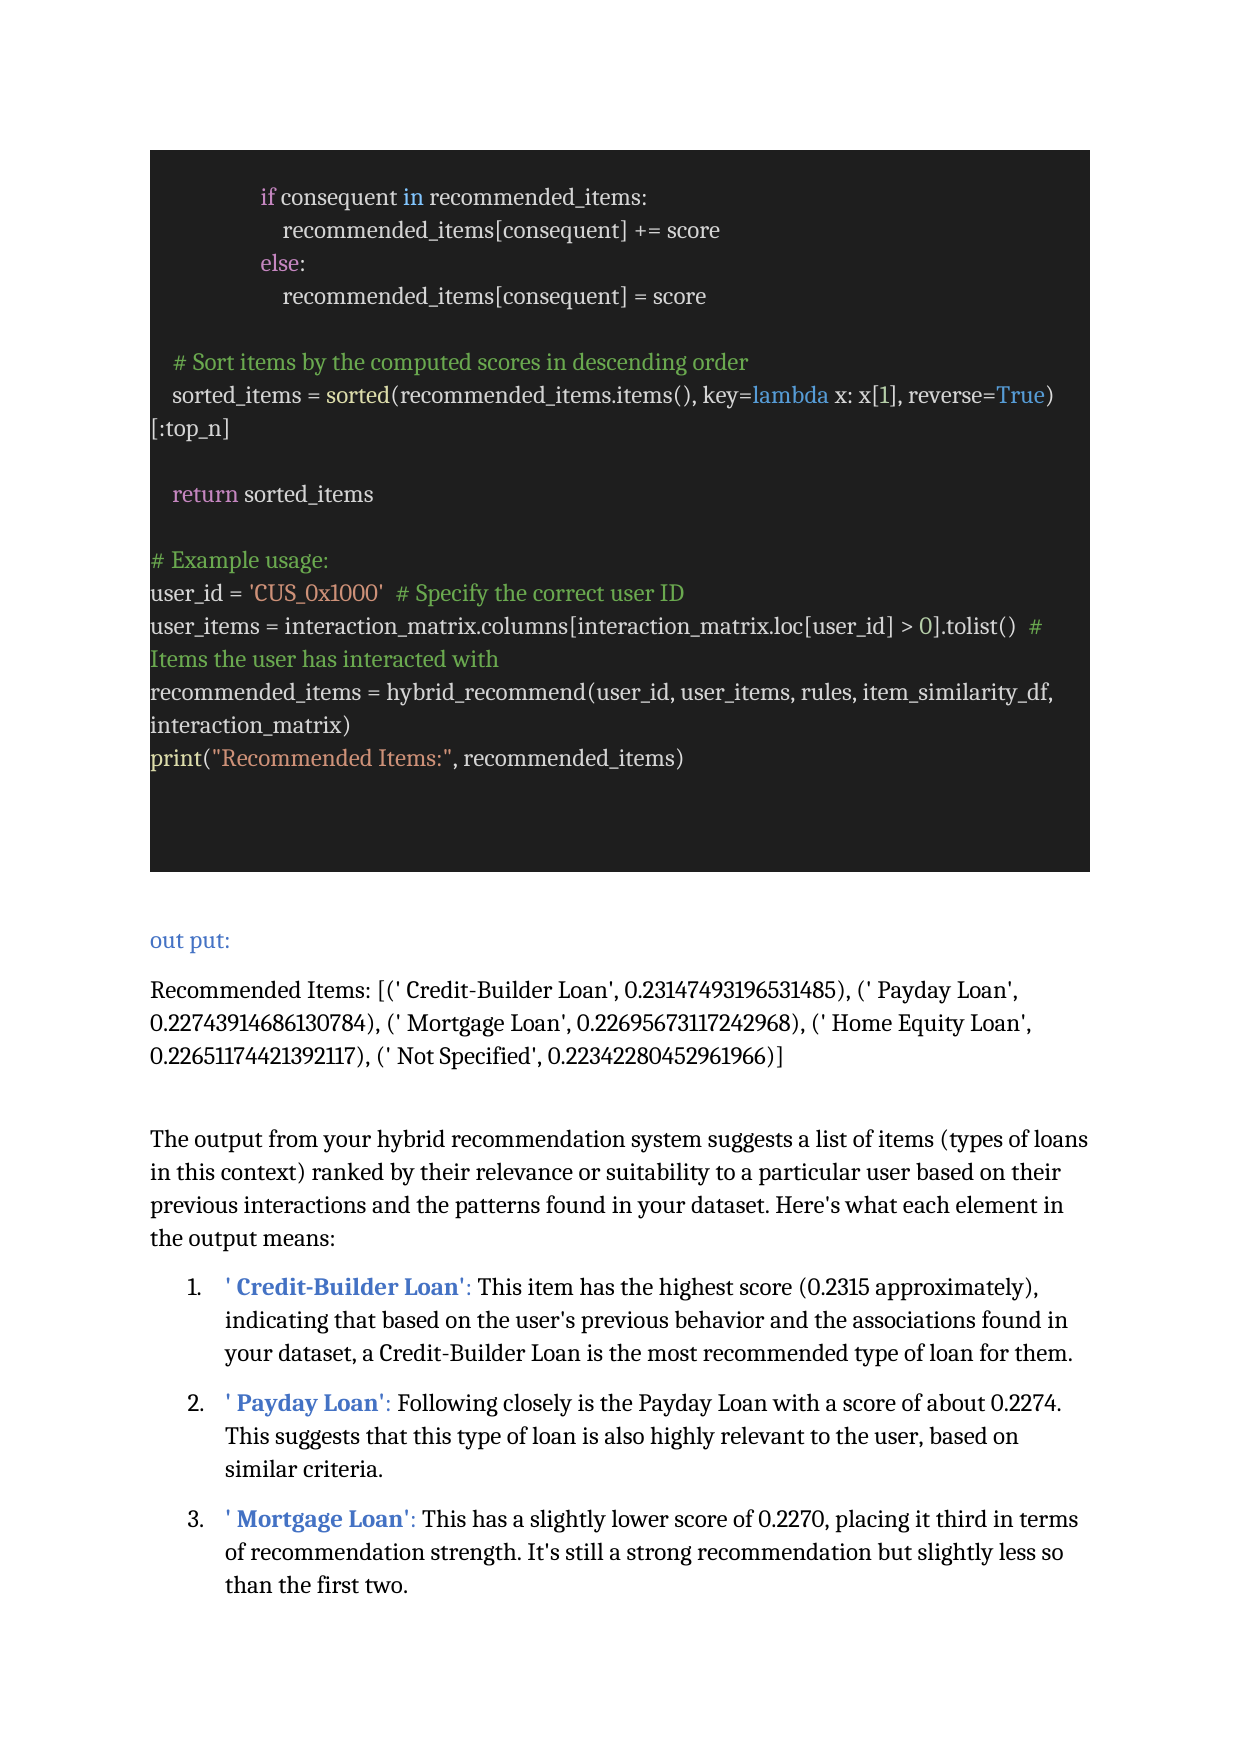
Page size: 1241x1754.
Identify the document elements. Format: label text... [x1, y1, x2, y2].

text user_items = interaction_matrix.columns[interaction_matrix.loc[user_id] > 0].tolist() # Items the user has interacted with [150, 612, 1090, 674]
text recommended_items = hybrid_recommend(user_id, user_items, rules, item_similarity_df, interaction_matrix) [150, 678, 1090, 740]
text if consequent in recommended_items: [150, 183, 1090, 212]
text # Sort items by the computed scores in descending order [150, 348, 1090, 377]
list ' Payday Loan': Following closely is the Payday Loan with a score of about 0.2274. This suggests that this type of loan is also highly relevant to the user, based on similar criteria. [187, 1389, 1090, 1484]
list ' Credit-Builder Loan': This item has the highest score (0.2315 approximately), indicating that based on the user's previous behavior and the associations found in your dataset, a Credit-Builder Loan is the most recommended type of loan for them. [187, 1273, 1090, 1368]
text return sorted_items [150, 480, 1090, 509]
text recommended_items[consequent] = score [150, 282, 1090, 311]
text print("Recommended Items:", recommended_items) [150, 744, 1090, 773]
text else: [150, 249, 1090, 278]
text # Example usage: [150, 546, 1090, 575]
list ' Mortgage Loan': This has a slightly lower score of 0.2270, placing it third in terms of recommendation strength. It's still a strong recommendation but slightly less so than the first two. [187, 1505, 1090, 1599]
text Recommended Items: [(' Credit-Builder Loan', 0.23147493196531485), (' Payday Loan', 0.22743914686130784), (' Mortgage Loan', 0.22695673117242968), (' Home Equity Loan', 0.22651174421392117), (' Not Specified', 0.22342280452961966)] [150, 976, 1090, 1071]
text sorted_items = sorted(recommended_items.items(), key=lambda x: x[1], reverse=True)[:top_n] [150, 381, 1090, 443]
text recommended_items[consequent] += score [150, 216, 1090, 245]
text The output from your hybrid recommendation system suggests a list of items (types of loans in this context) ranked by their relevance or suitability to a particular user based on their previous interactions and the patterns found in your dataset. Here's what each element in the output means: [150, 1124, 1090, 1252]
text user_id = 'CUS_0x1000' # Specify the correct user ID [150, 579, 1090, 608]
text out put: [150, 926, 1090, 955]
